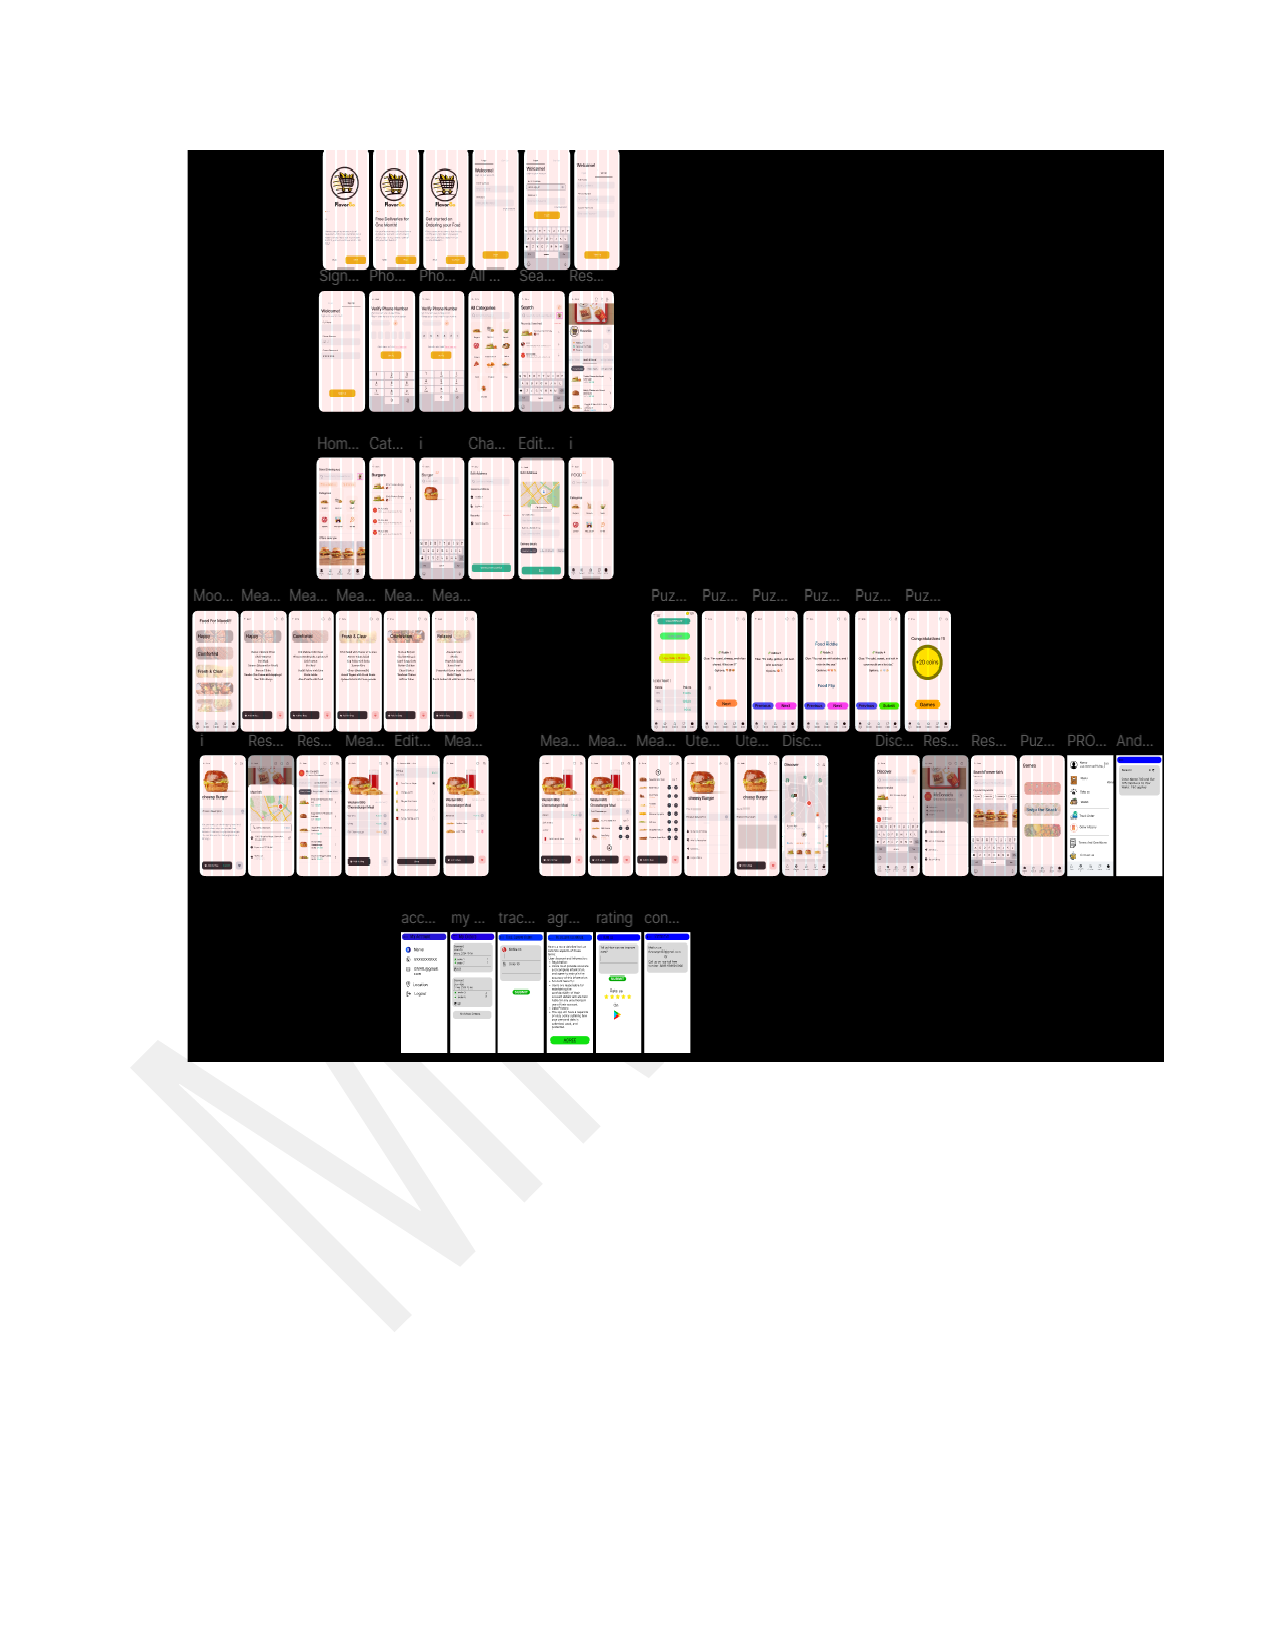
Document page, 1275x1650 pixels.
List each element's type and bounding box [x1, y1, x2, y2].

picture [187, 150, 1164, 1062]
